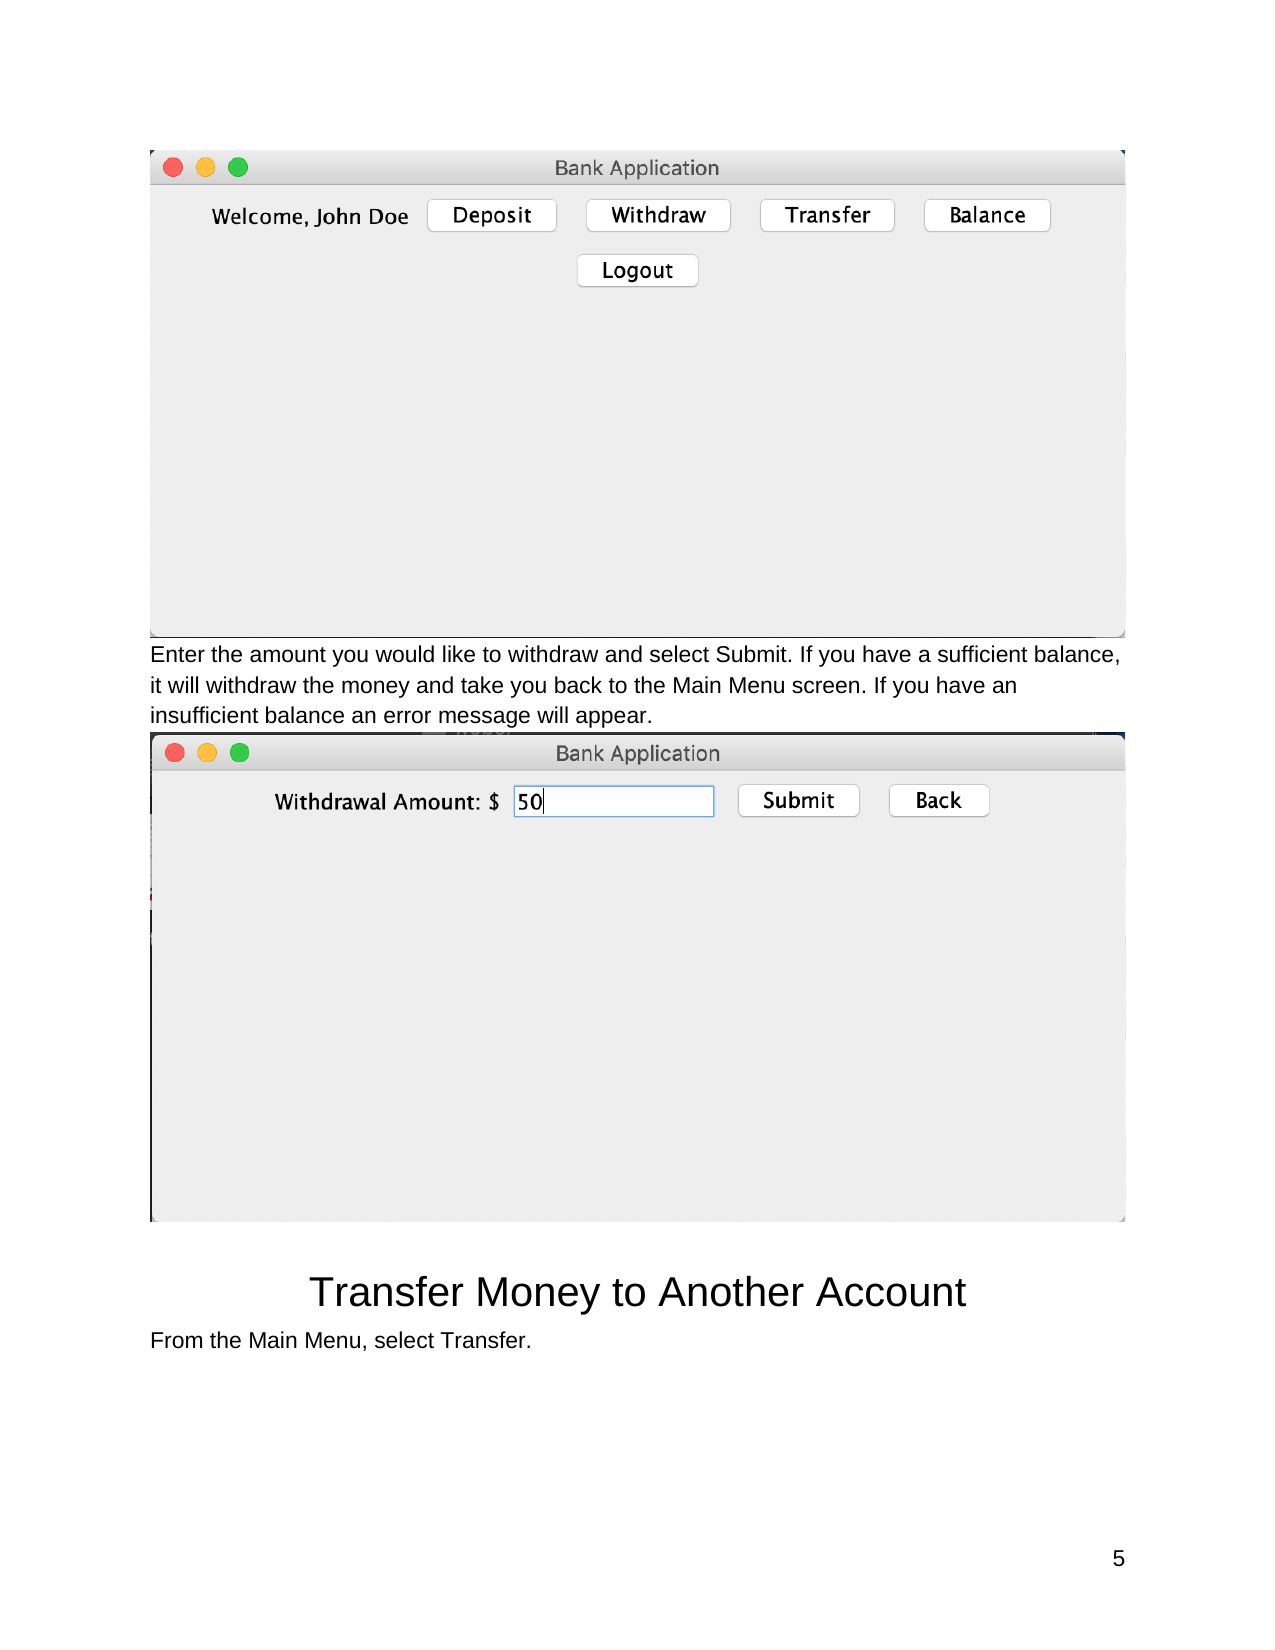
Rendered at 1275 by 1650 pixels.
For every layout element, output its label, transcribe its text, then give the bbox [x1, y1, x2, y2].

picture [150, 732, 1125, 1222]
text From the Main Menu, select Transfer. [150, 1327, 1125, 1354]
text Enter the amount you would like to withdraw and select Submit. If you have a sufficient balance, it will withdraw the money and take you back to the Main Menu screen. If you have an insufficient balance an error message will appear. [150, 641, 1125, 732]
subtitle Transfer Money to Another Account [150, 1267, 1125, 1315]
picture [150, 150, 1125, 638]
